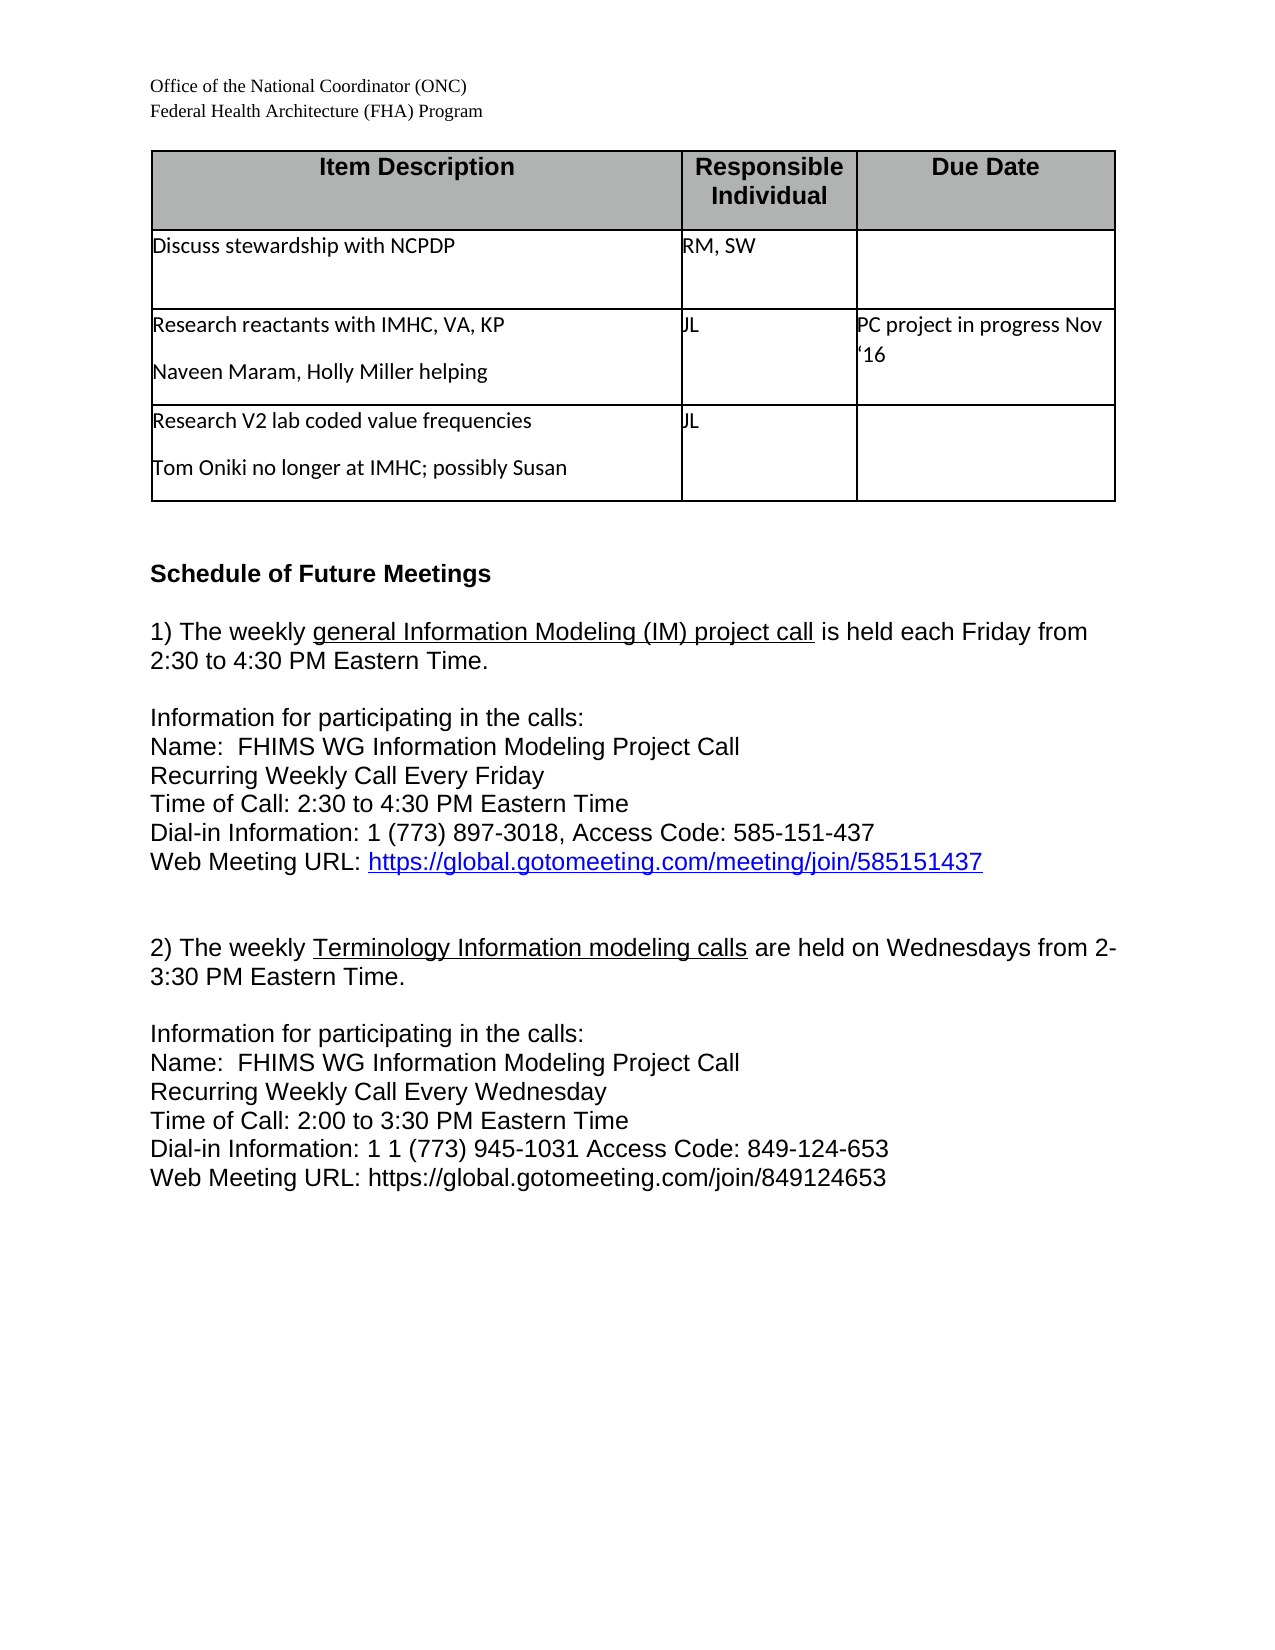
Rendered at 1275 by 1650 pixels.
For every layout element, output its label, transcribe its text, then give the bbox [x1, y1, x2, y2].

table_header Due Date [858, 152, 1114, 229]
text Schedule of Future Meetings [150, 559, 1125, 588]
text Recurring Weekly Call Every Wednesday [150, 1077, 1125, 1106]
text Dial-in Information: 1 1 (773) 945-1031 Access Code: 849-124-653 [150, 1134, 1125, 1163]
table_cell JL [683, 406, 856, 500]
text Recurring Weekly Call Every Friday [150, 761, 1125, 789]
table_cell Research V2 lab coded value frequencies Tom Oniki no longer at IMHC; possibly Susan [153, 406, 681, 500]
table_cell JL [683, 310, 856, 404]
text 1) The weekly general Information Modeling (IM) project call is held each Friday from 2:30 to 4:30 PM Eastern Time. [150, 617, 1125, 674]
text Time of Call: 2:30 to 4:30 PM Eastern Time [150, 789, 1125, 818]
text Web Meeting URL: https://global.gotomeeti​ng.com/meeting/join/5851​51437 [150, 847, 1125, 876]
table_cell PC project in progress Nov ‘16 [858, 310, 1114, 404]
text 2) The weekly Terminology Information modeling calls are held on Wednesdays from 2-3:30 PM Eastern Time. [150, 933, 1125, 991]
text Name: FHIMS WG Information Modeling Project Call [150, 1048, 1125, 1077]
text Information for participating in the calls: [150, 703, 1125, 732]
table_header Responsible Individual [683, 152, 856, 229]
text Dial-in Information: 1 (773) 897-3018, Access Code: 585-151-437 [150, 818, 1125, 847]
table_cell [858, 231, 1114, 308]
text Name: FHIMS WG Information Modeling Project Call [150, 732, 1125, 761]
text Web Meeting URL: https://global.gotomeeti​ng.com/join/849124653 [150, 1163, 1125, 1192]
text Time of Call: 2:00 to 3:30 PM Eastern Time [150, 1106, 1125, 1134]
table_header Item Description [153, 152, 681, 229]
text Information for participating in the calls: [150, 1019, 1125, 1048]
table_cell [858, 406, 1114, 500]
table_cell Discuss stewardship with NCPDP [153, 231, 681, 308]
table_cell Research reactants with IMHC, VA, KP Naveen Maram, Holly Miller helping [153, 310, 681, 404]
table_cell RM, SW [683, 231, 856, 308]
